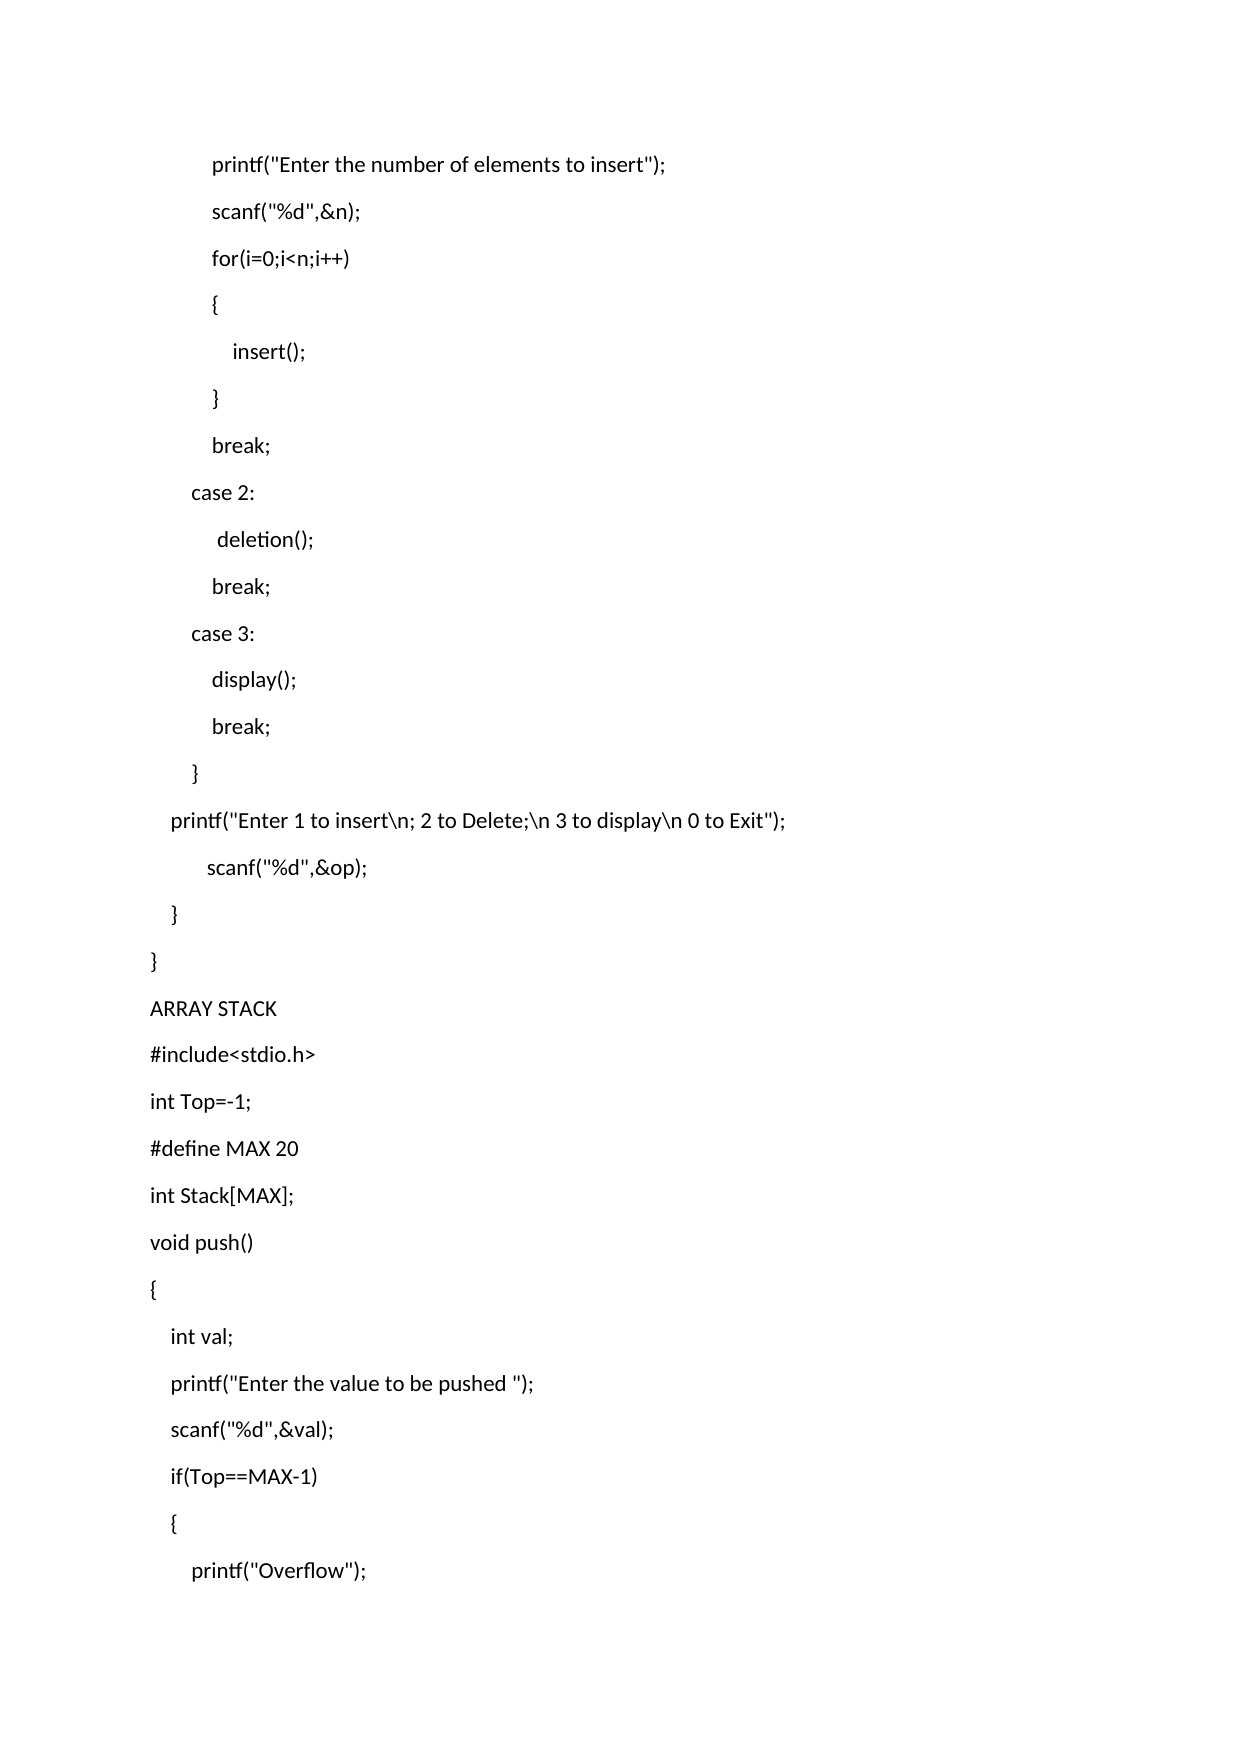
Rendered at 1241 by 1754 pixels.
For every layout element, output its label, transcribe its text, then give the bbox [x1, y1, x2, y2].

text } [150, 384, 1090, 412]
text printf("Enter the value to be pushed "); [150, 1369, 1090, 1397]
text printf("Overflow"); [150, 1556, 1090, 1584]
text for(i=0;i<n;i++) [150, 244, 1090, 272]
text break; [150, 572, 1090, 600]
text { [150, 1275, 1090, 1303]
text scanf("%d",&n); [150, 197, 1090, 225]
text int val; [150, 1322, 1090, 1350]
text } [150, 759, 1090, 787]
text } [150, 900, 1090, 928]
text int Stack[MAX]; [150, 1181, 1090, 1209]
text case 3: [150, 619, 1090, 647]
text printf("Enter 1 to insert\n; 2 to Delete;\n 3 to display\n 0 to Exit"); [150, 806, 1090, 834]
text { [150, 1509, 1090, 1537]
text printf("Enter the number of elements to insert"); [150, 150, 1090, 178]
text scanf("%d",&val); [150, 1416, 1090, 1444]
text ARRAY STACK [150, 994, 1090, 1022]
text int Top=-1; [150, 1087, 1090, 1116]
text #include<stdio.h> [150, 1041, 1090, 1069]
text scanf("%d",&op); [150, 853, 1090, 881]
text deletion(); [150, 525, 1090, 553]
text } [150, 947, 1090, 975]
text break; [150, 712, 1090, 741]
text if(Top==MAX-1) [150, 1462, 1090, 1491]
text #define MAX 20 [150, 1134, 1090, 1162]
text void push() [150, 1228, 1090, 1256]
text { [150, 291, 1090, 319]
text display(); [150, 666, 1090, 694]
text break; [150, 431, 1090, 459]
text case 2: [150, 478, 1090, 506]
text insert(); [150, 337, 1090, 366]
